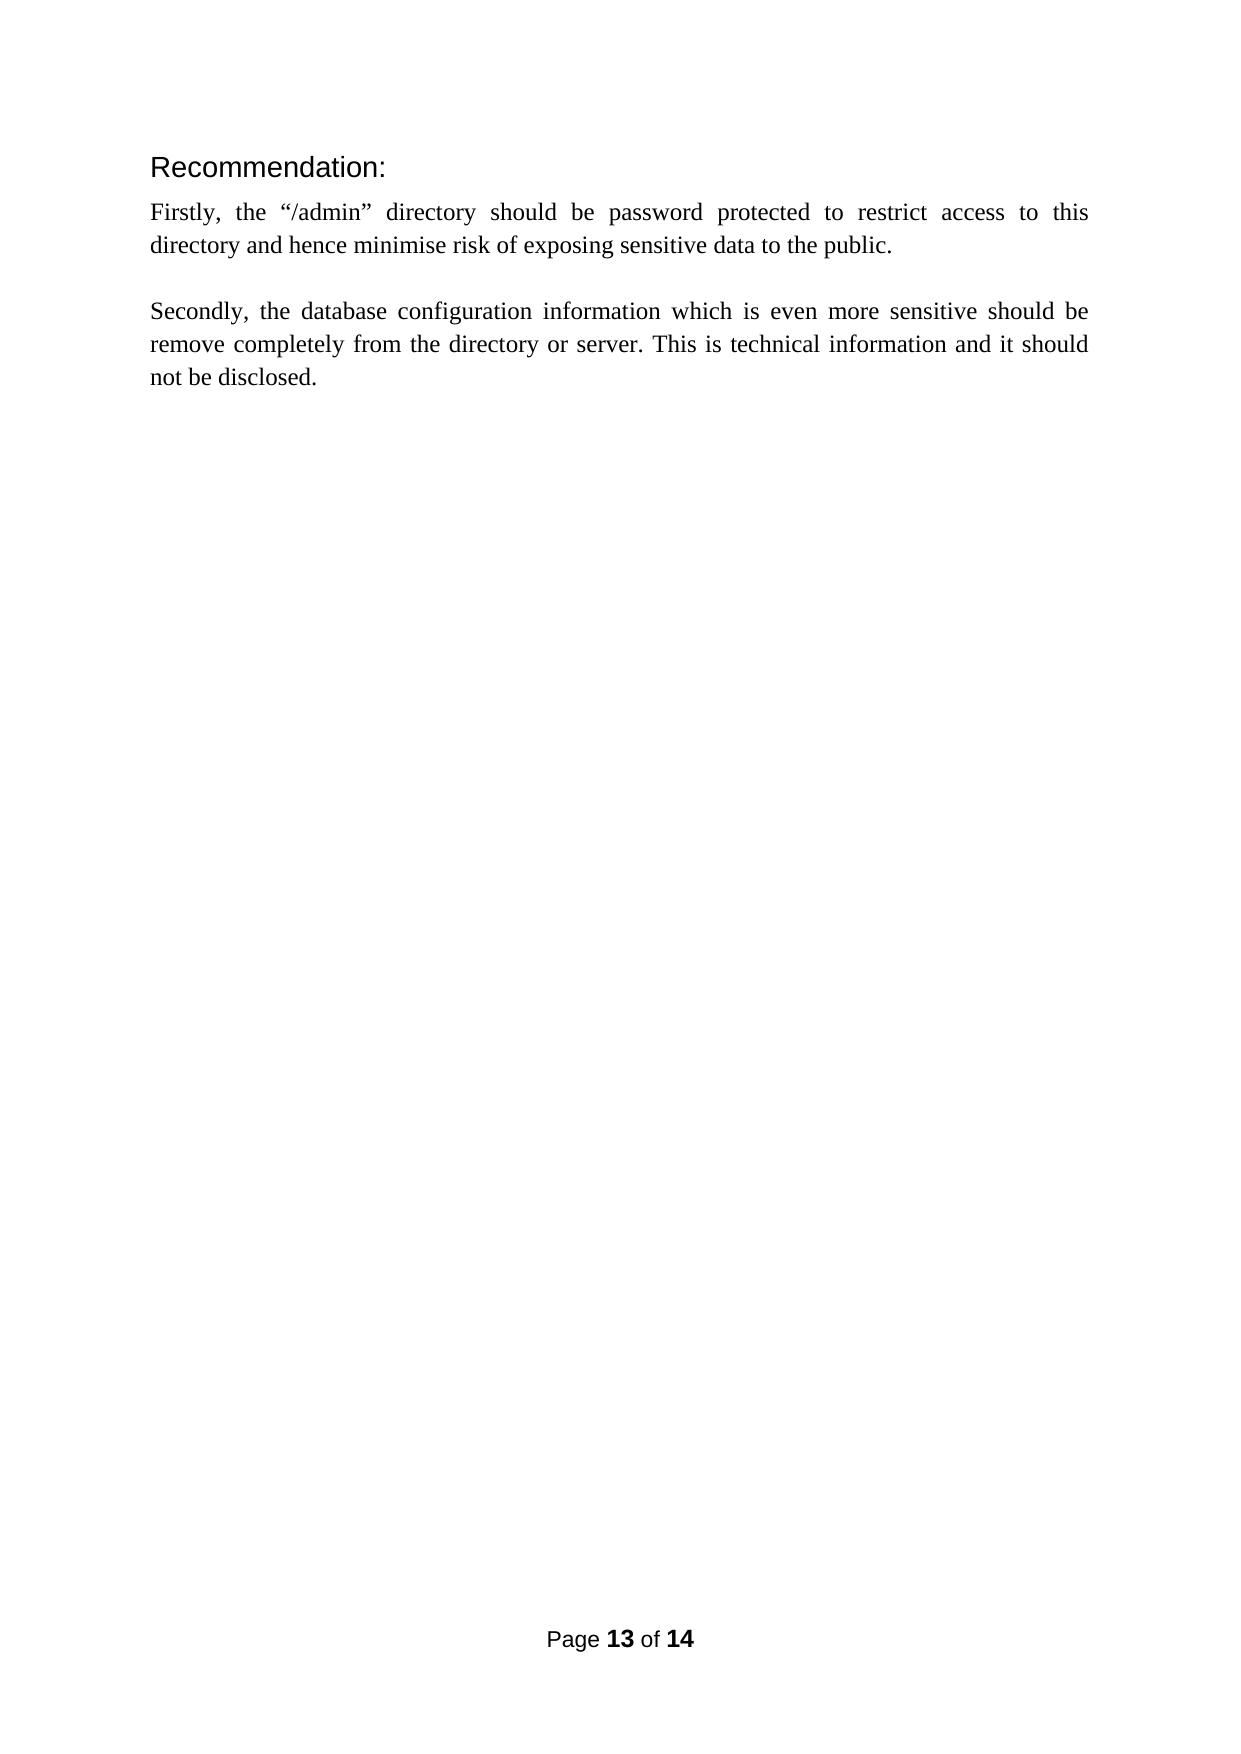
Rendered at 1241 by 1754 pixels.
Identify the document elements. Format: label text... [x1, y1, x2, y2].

subtitle Recommendation: [150, 150, 1090, 183]
text Firstly, the “/admin” directory should be password protected to restrict access to this directory and hence minimise risk of exposing sensitive data to the public. [150, 226, 1090, 259]
text Secondly, the database configuration information which is even more sensitive should be remove completely from the directory or server. This is technical information and it should not be disclosed. [150, 358, 1090, 391]
